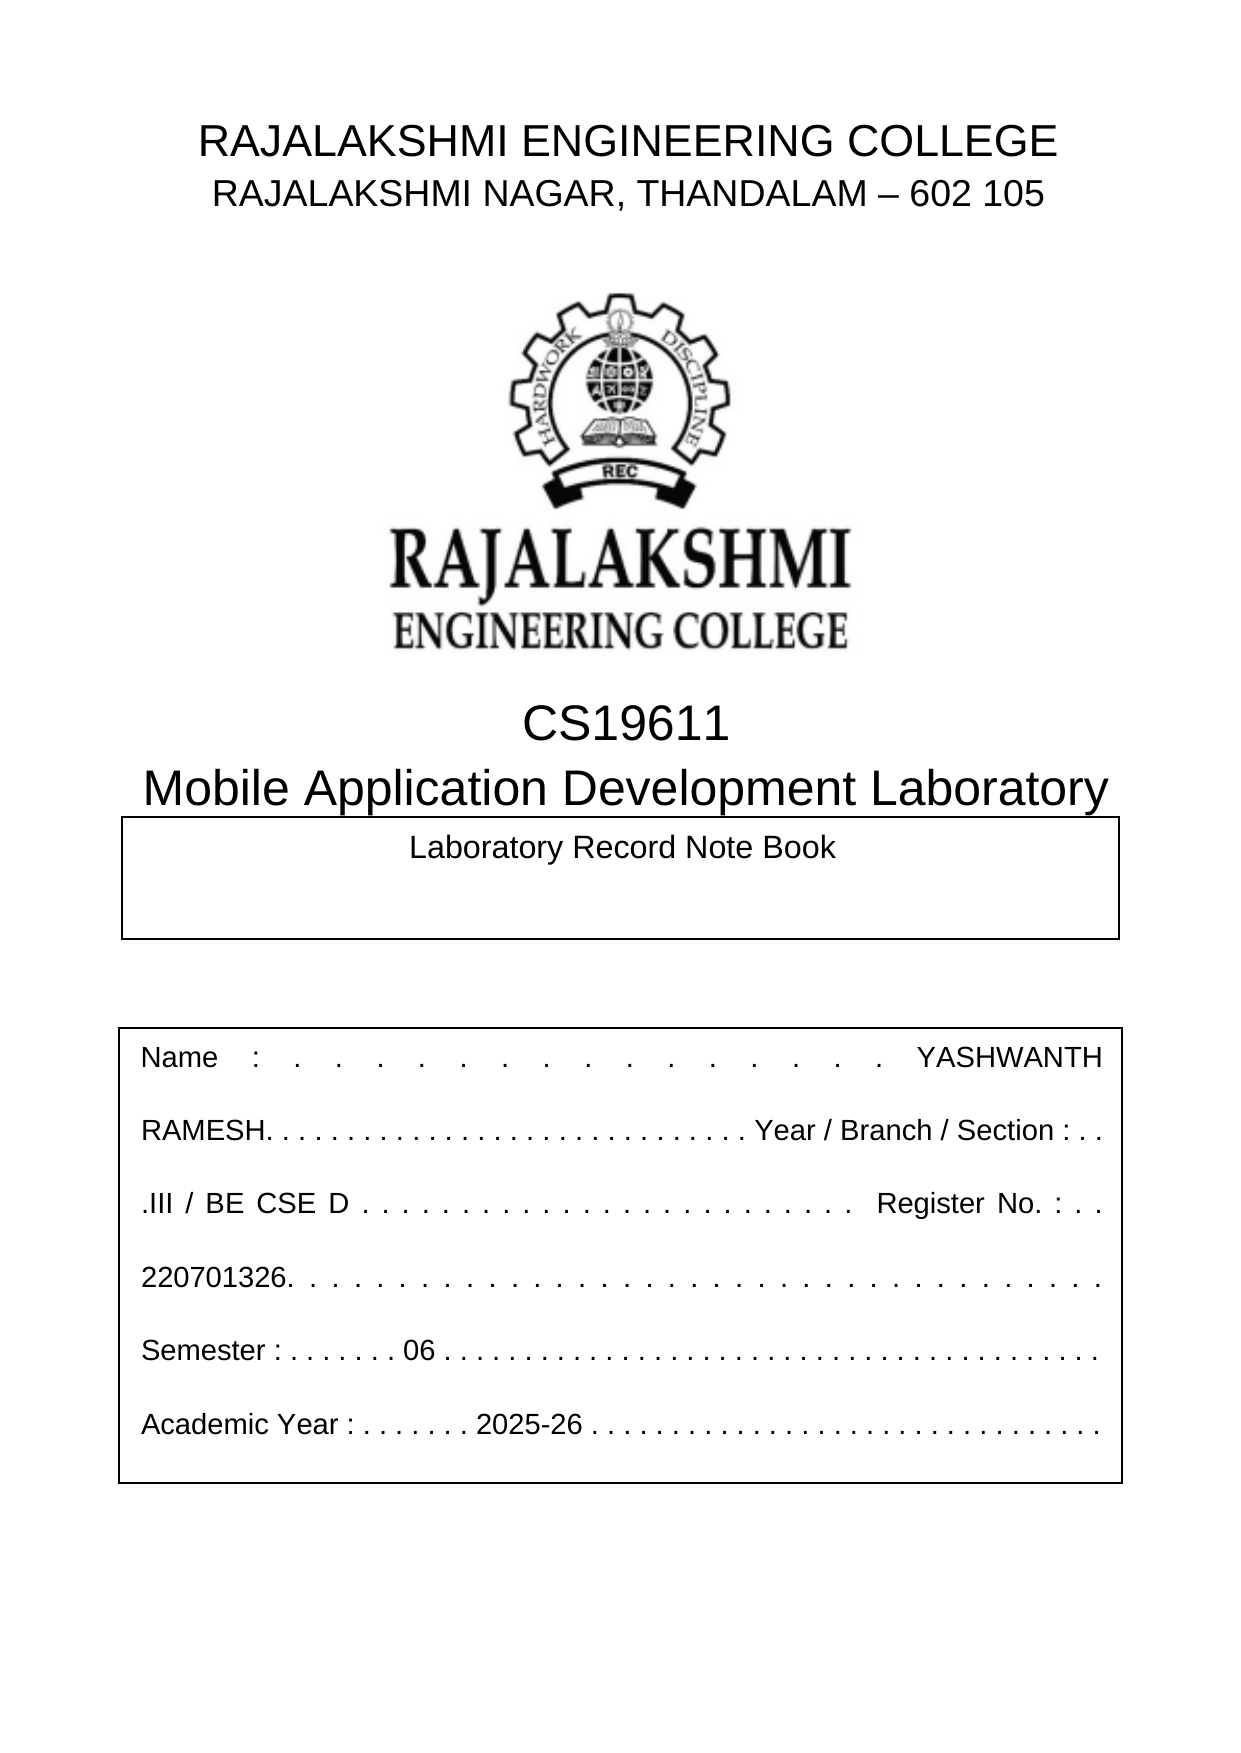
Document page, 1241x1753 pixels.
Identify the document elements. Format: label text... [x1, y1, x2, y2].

text CS19611 [117, 693, 1135, 751]
table_header Laboratory Record Note Book [123, 818, 1118, 938]
text RAJALAKSHMI ENGINEERING COLLEGE RAJALAKSHMI NAGAR, THANDALAM – 602 105 [159, 114, 1098, 214]
picture [376, 269, 864, 684]
text Mobile Application Development Laboratory [117, 759, 1135, 816]
table_header Name : . . . . . . . . . . . . . . . YASHWANTH RAMESH. . . . . . . . . . . . . . . . . . . . . . . . . . . . . . Year / Branch / Section : . . .III / BE CSE D . . . . . . . . . . . . . . . . . . . . . . . . . Register No. : . . 220701326. . . . . . . . . . . . . . . . . . . . . . . . . . . . . . . . . . . . . Semester : . . . . . . . 06 . . . . . . . . . . . . . . . . . . . . . . . . . . . . . . . . . . . . . . . . . Academic Year : . . . . . . . 2025-26 . . . . . . . . . . . . . . . . . . . . . . . . . . . . . . . . [120, 1029, 1121, 1482]
